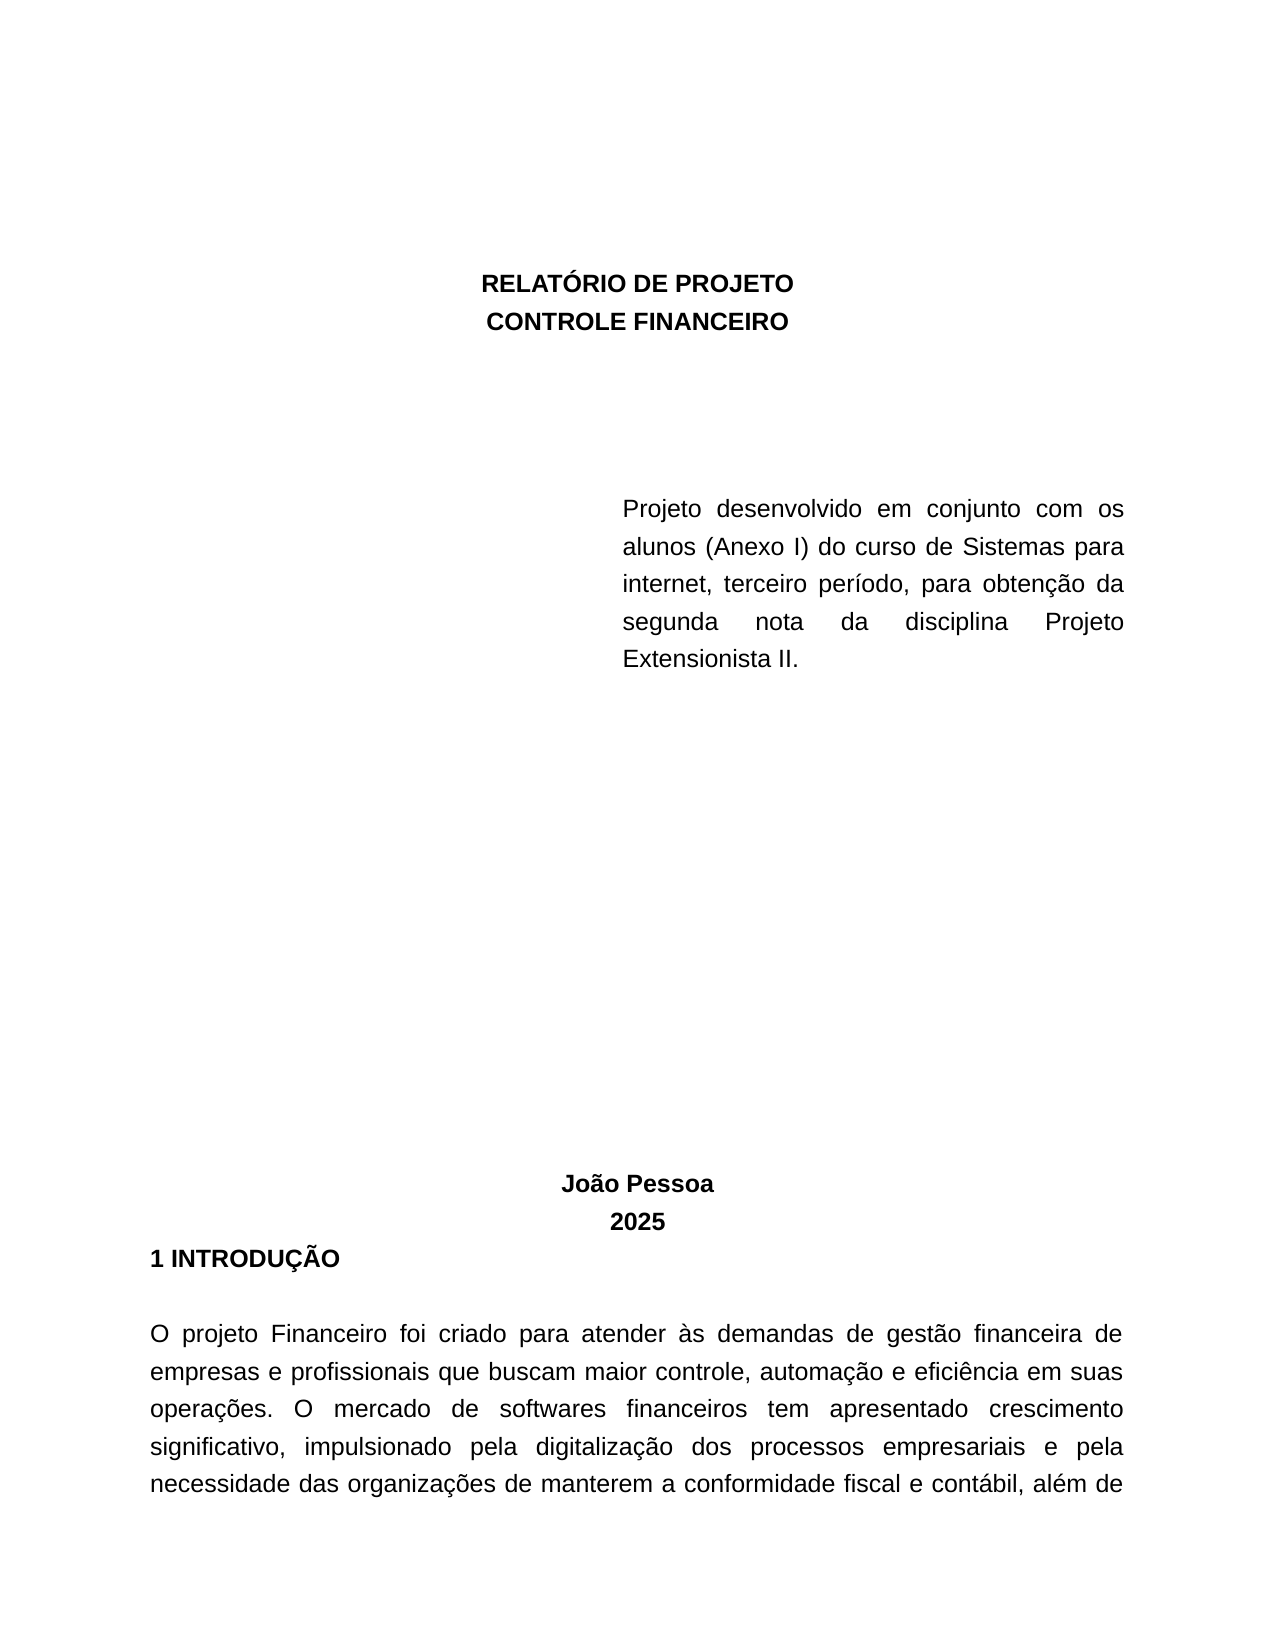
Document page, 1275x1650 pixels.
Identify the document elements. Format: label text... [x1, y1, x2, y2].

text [150, 1312, 1125, 1500]
text Projeto desenvolvido em conjunto com os alunos (Anexo I) do curso de Sistemas para internet, terceiro período, para obtenção da segunda nota da disciplina Projeto Extensionista II. [622, 487, 1125, 675]
text 2025 [150, 1200, 1125, 1237]
text João Pessoa [150, 1162, 1125, 1200]
text CONTROLE FINANCEIRO [150, 300, 1125, 337]
text RELATÓRIO DE PROJETO [150, 262, 1125, 300]
text 1 INTRODUÇÃO [150, 1237, 1125, 1275]
